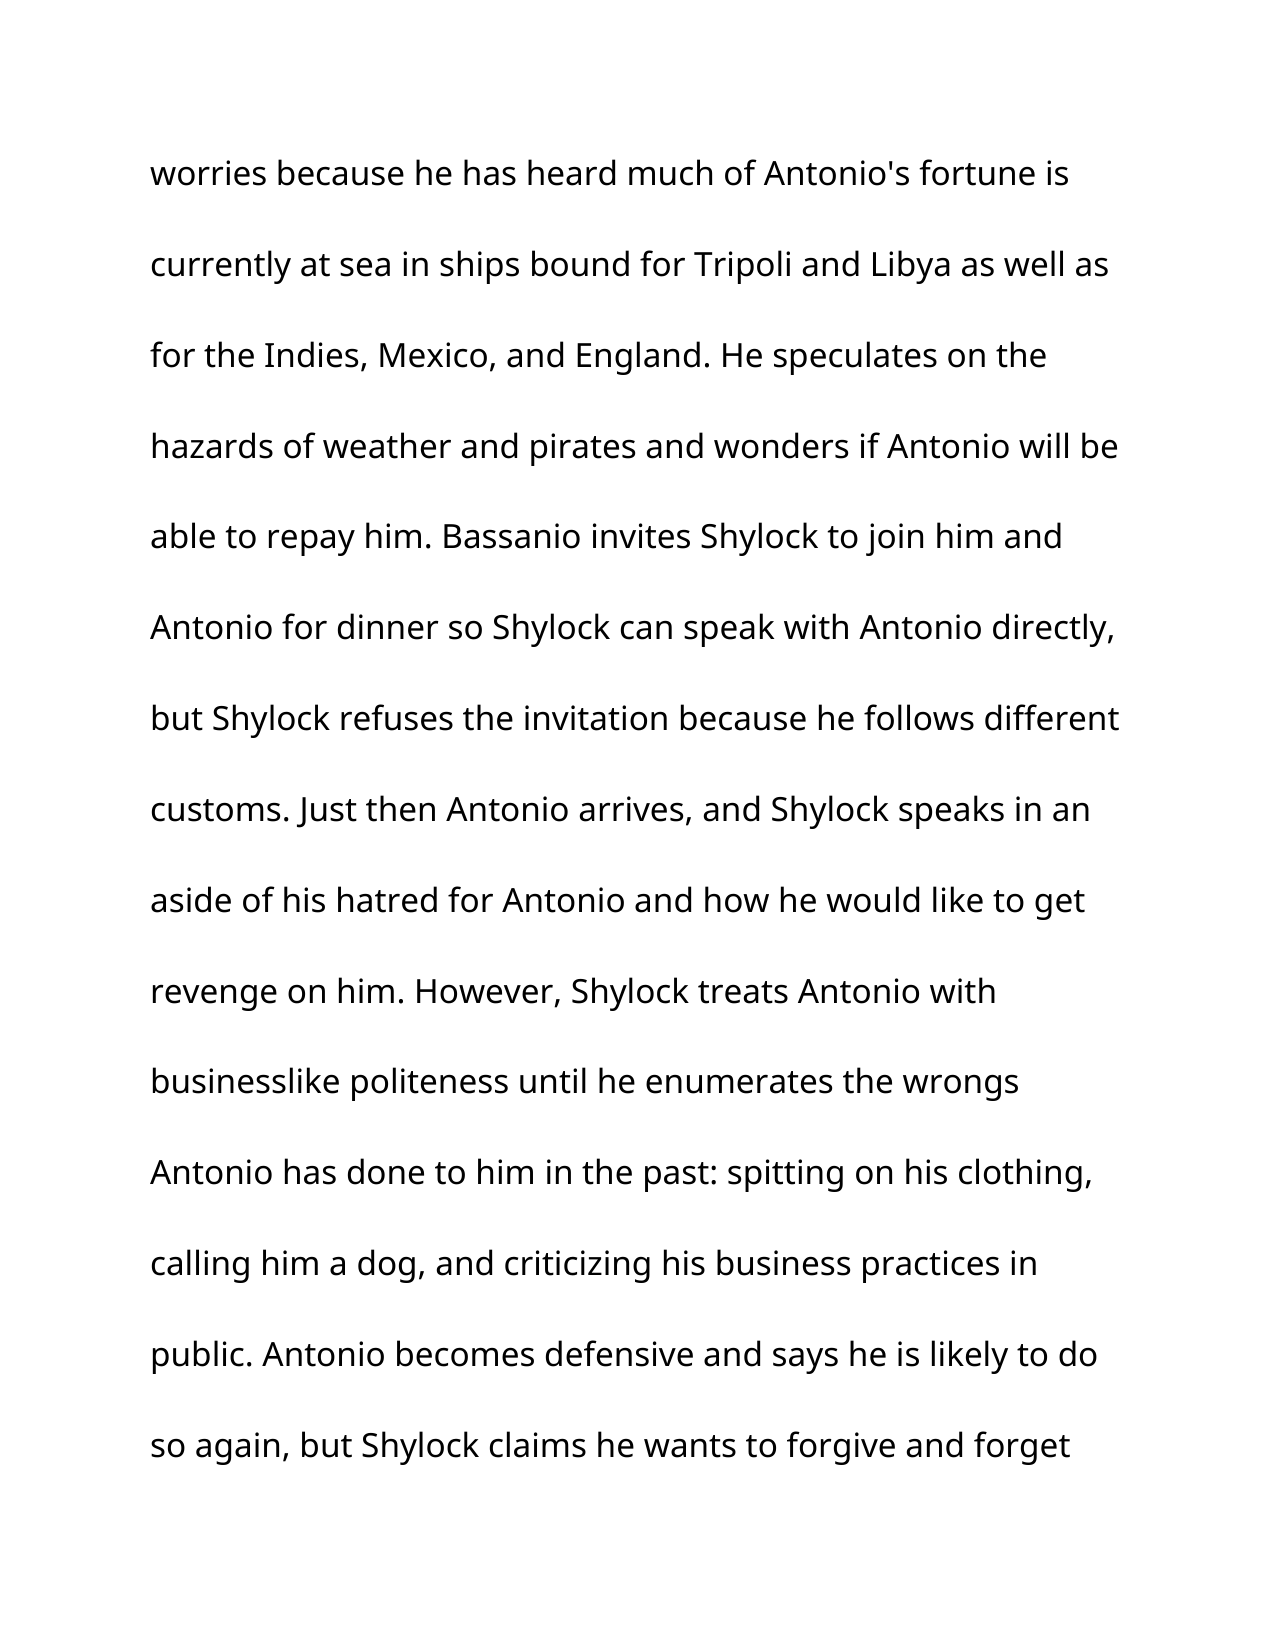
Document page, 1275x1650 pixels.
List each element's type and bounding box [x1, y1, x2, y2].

text [150, 150, 1125, 1467]
